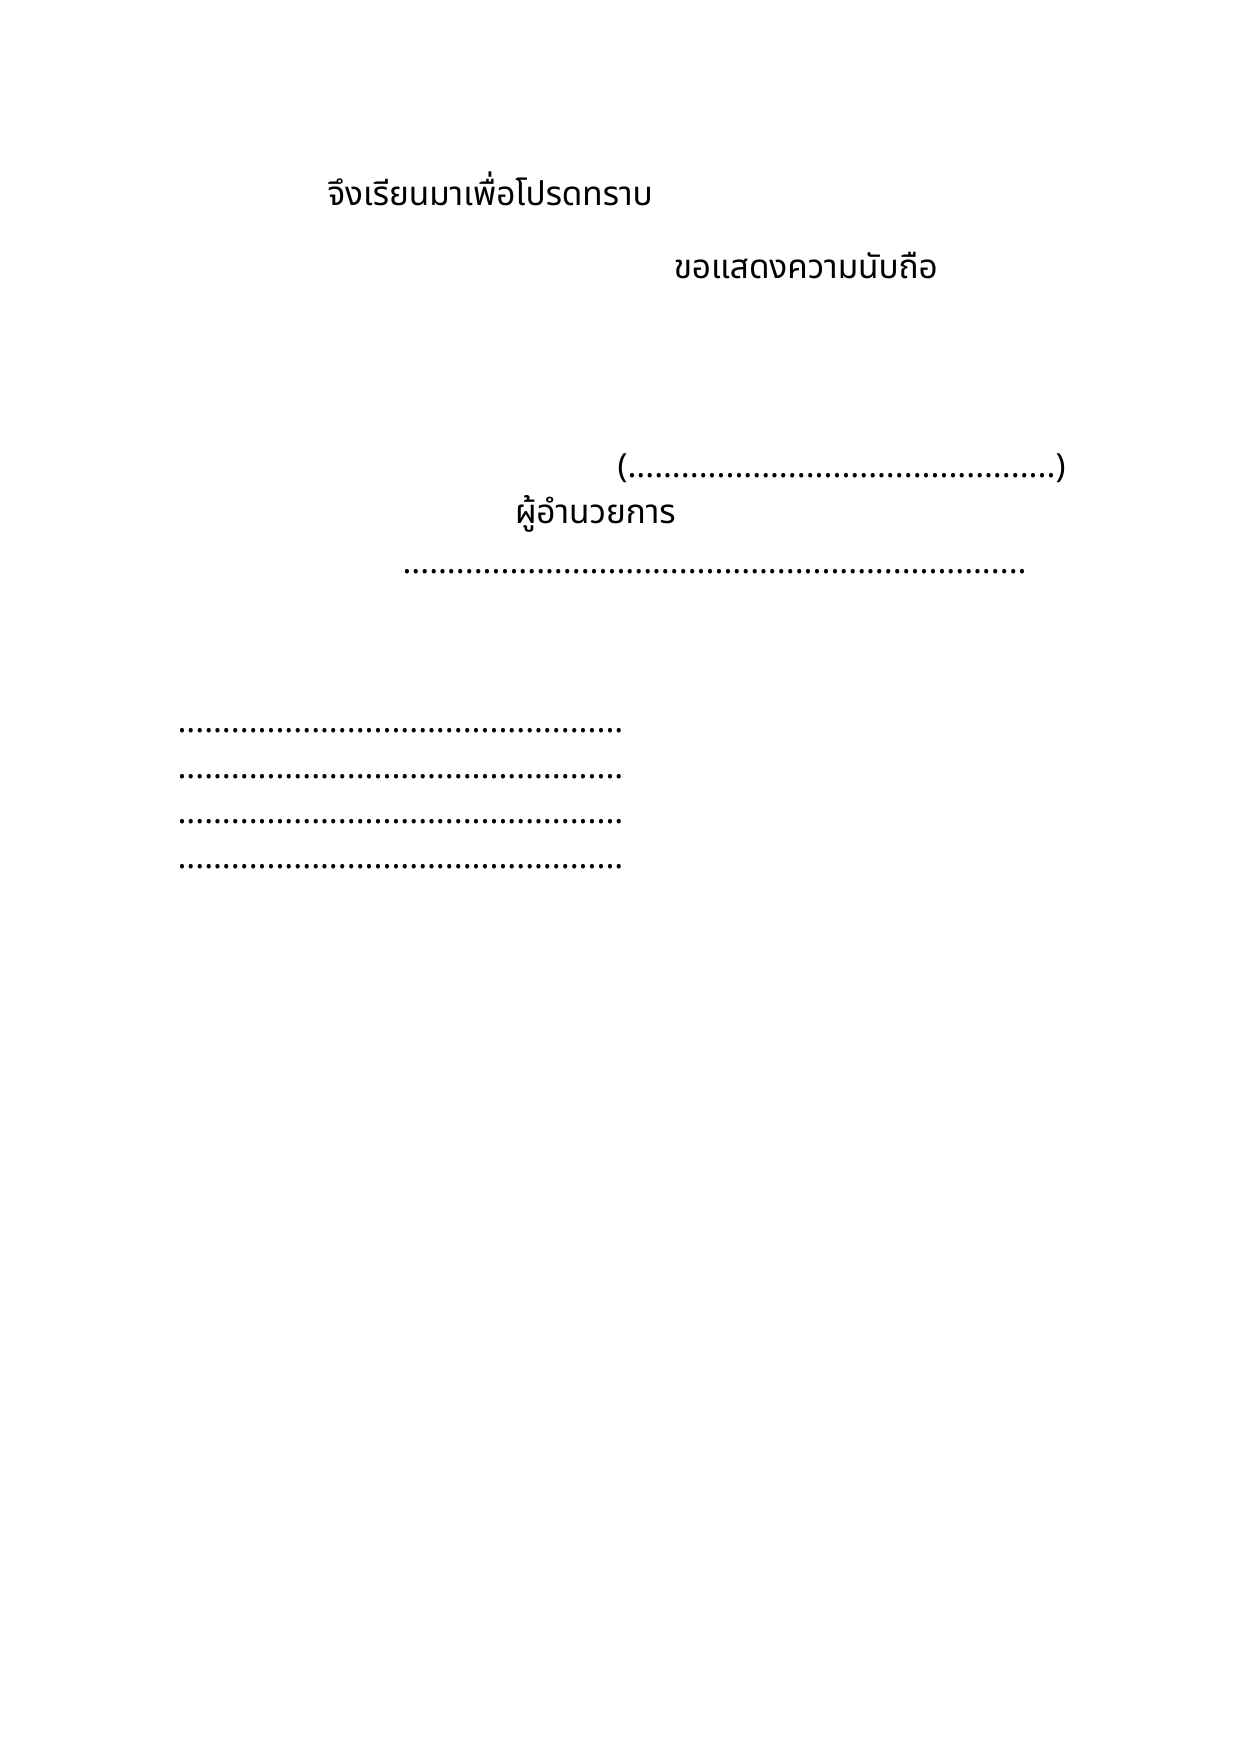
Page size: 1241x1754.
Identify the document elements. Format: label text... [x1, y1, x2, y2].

title จึงเรียนมาเพื่อโปรดทราบ [177, 170, 1122, 221]
title ขอแสดงความนับถือ [552, 243, 1122, 294]
title .................................................. [177, 697, 1122, 742]
title (................................................) [177, 442, 1122, 488]
title .................................................. [177, 833, 1122, 879]
title .................................................. [177, 788, 1122, 833]
title ผู้อำนวยการ ...................................................................... [402, 488, 1122, 583]
title .................................................. [177, 742, 1122, 788]
